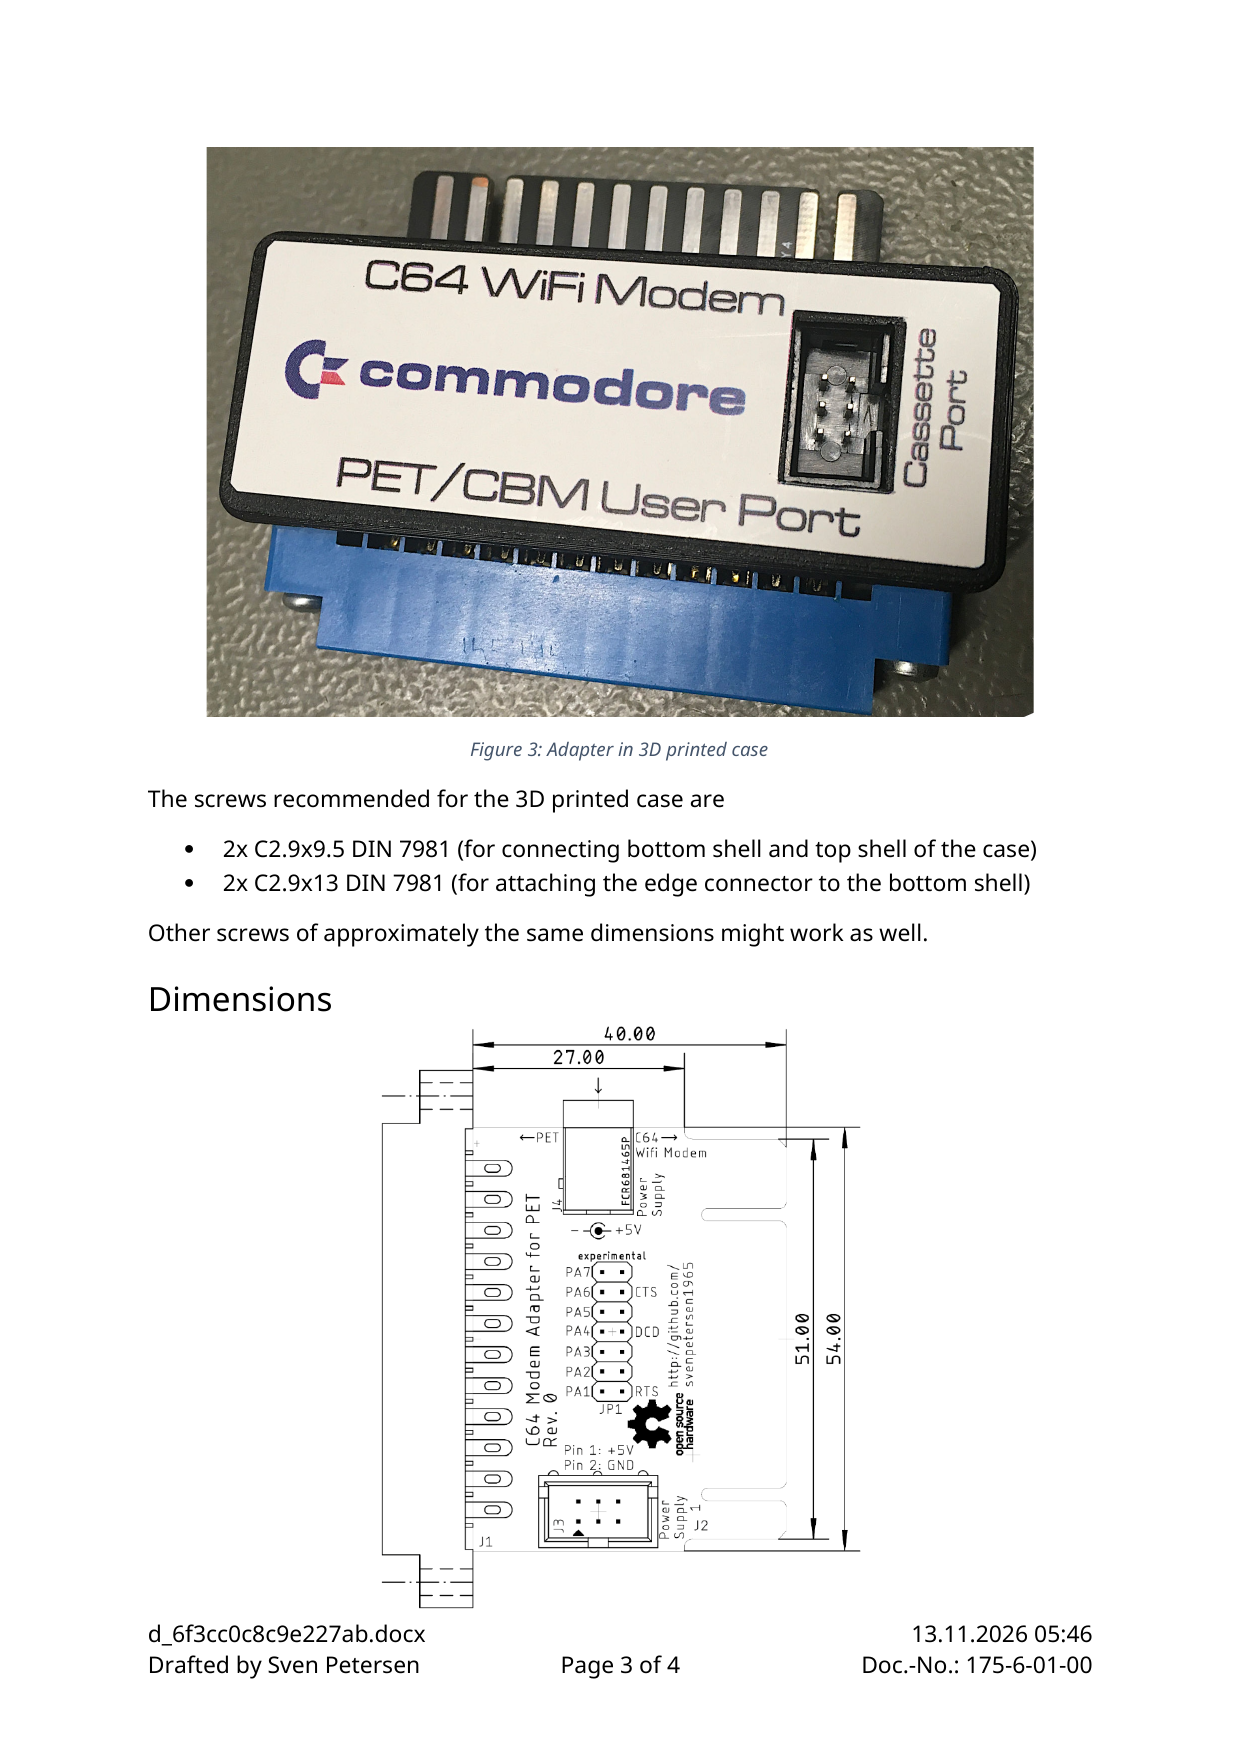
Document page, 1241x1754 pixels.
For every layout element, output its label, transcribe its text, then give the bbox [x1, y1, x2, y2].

text The screws recommended for the 3D printed case are [148, 783, 1093, 814]
list 2x C2.9x9.5 DIN 7981 (for connecting bottom shell and top shell of the case) [185, 833, 1093, 864]
picture [376, 1025, 864, 1616]
picture [206, 147, 1034, 717]
subtitle Dimensions [148, 976, 1093, 1021]
text Other screws of approximately the same dimensions might work as well. [148, 917, 1093, 948]
text Figure 3: Adapter in 3D printed case [148, 736, 1093, 762]
list 2x C2.9x13 DIN 7981 (for attaching the edge connector to the bottom shell) [185, 867, 1093, 898]
